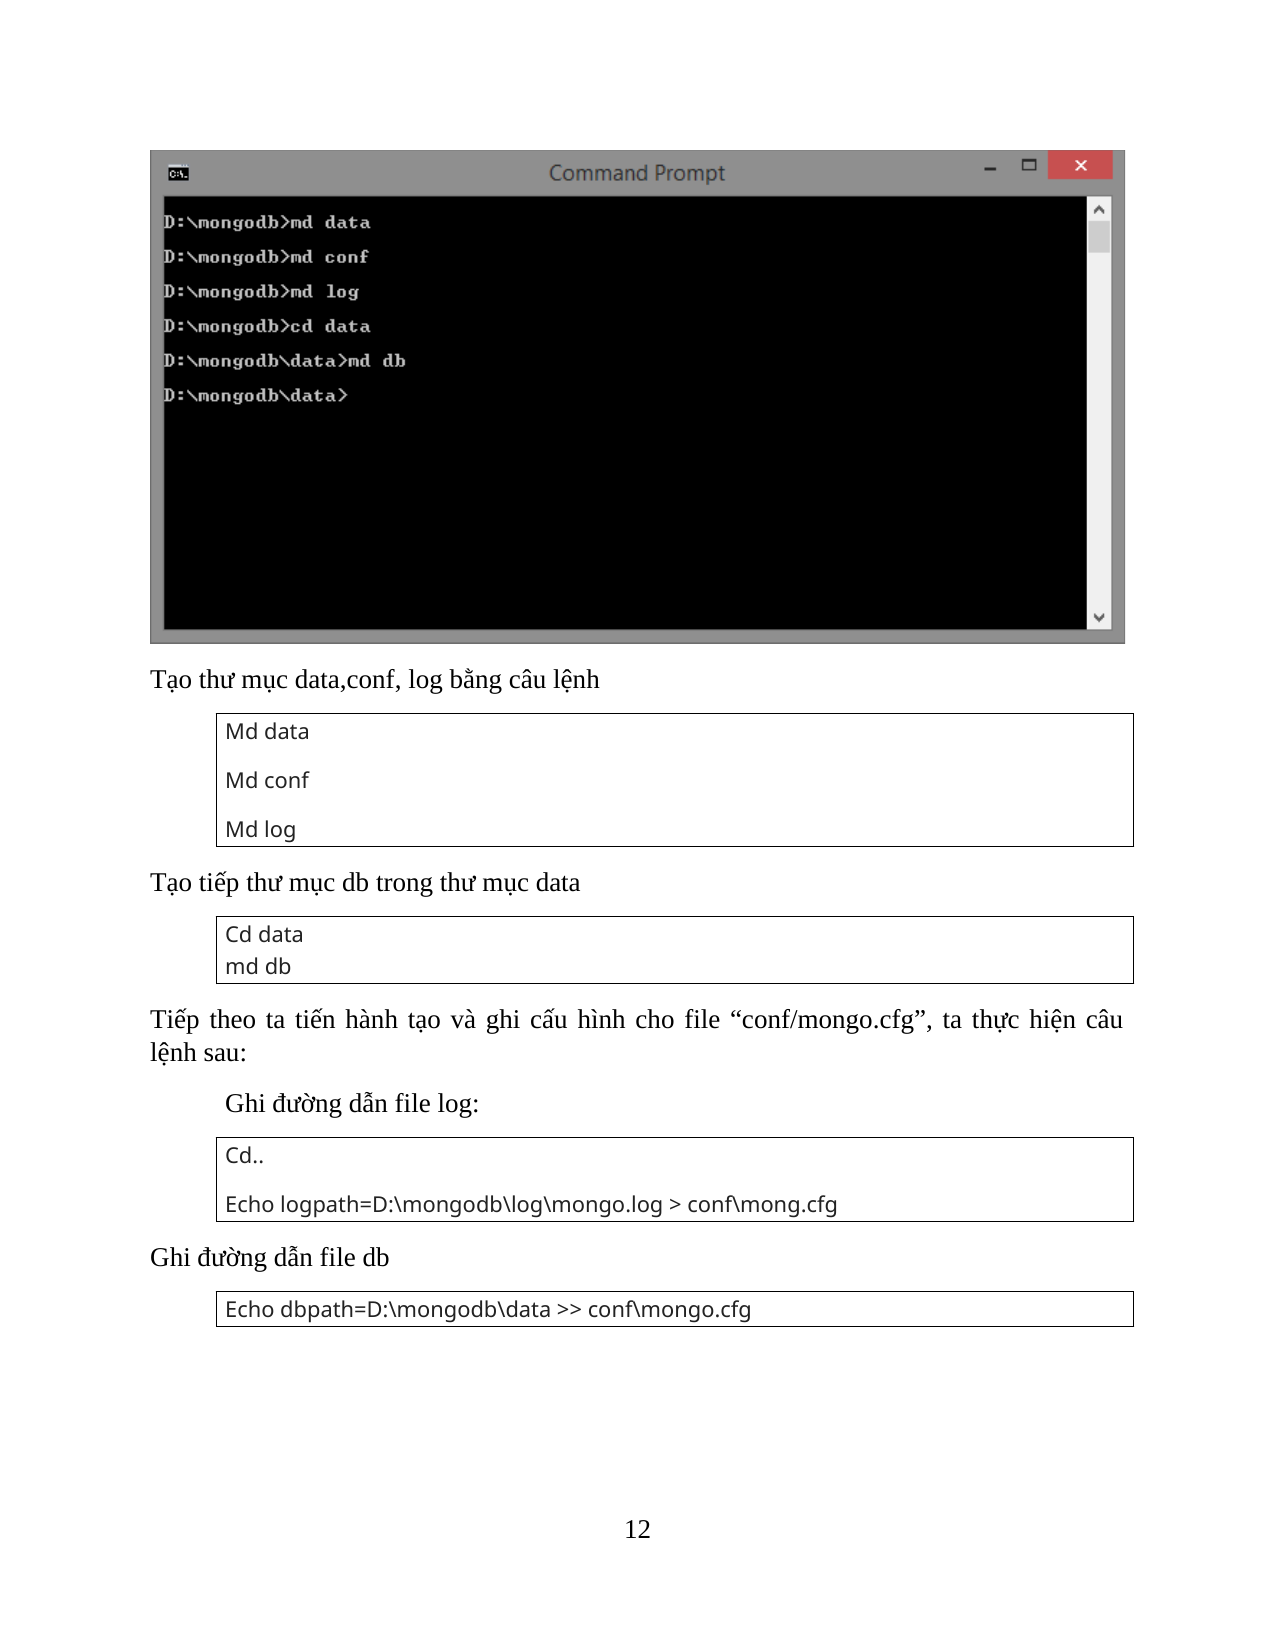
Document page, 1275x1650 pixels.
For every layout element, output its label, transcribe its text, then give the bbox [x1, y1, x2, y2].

text Md data [217, 714, 1133, 746]
text Ghi đường dẫn file db [150, 1241, 1125, 1272]
text Cd data md db [217, 917, 1133, 983]
text Tiếp theo ta tiến hành tạo và ghi cấu hình cho file “conf/mongo.cfg”, ta thực hiện câu lệnh sau: [150, 1003, 1125, 1068]
text Cd.. [217, 1138, 1133, 1170]
text Echo dbpath=D:\mongodb\data >> conf\mongo.cfg [217, 1292, 1133, 1326]
text Md log [217, 811, 1133, 846]
text Md conf [217, 762, 1133, 795]
picture [150, 150, 1125, 644]
text Echo logpath=D:\mongodb\log\mongo.log > conf\mong.cfg [217, 1186, 1133, 1221]
text Tạo tiếp thư mục db trong thư mục data [150, 866, 1125, 897]
text Ghi đường dẫn file log: [150, 1087, 1125, 1118]
text Tạo thư mục data,conf, log bằng câu lệnh [150, 663, 1125, 694]
